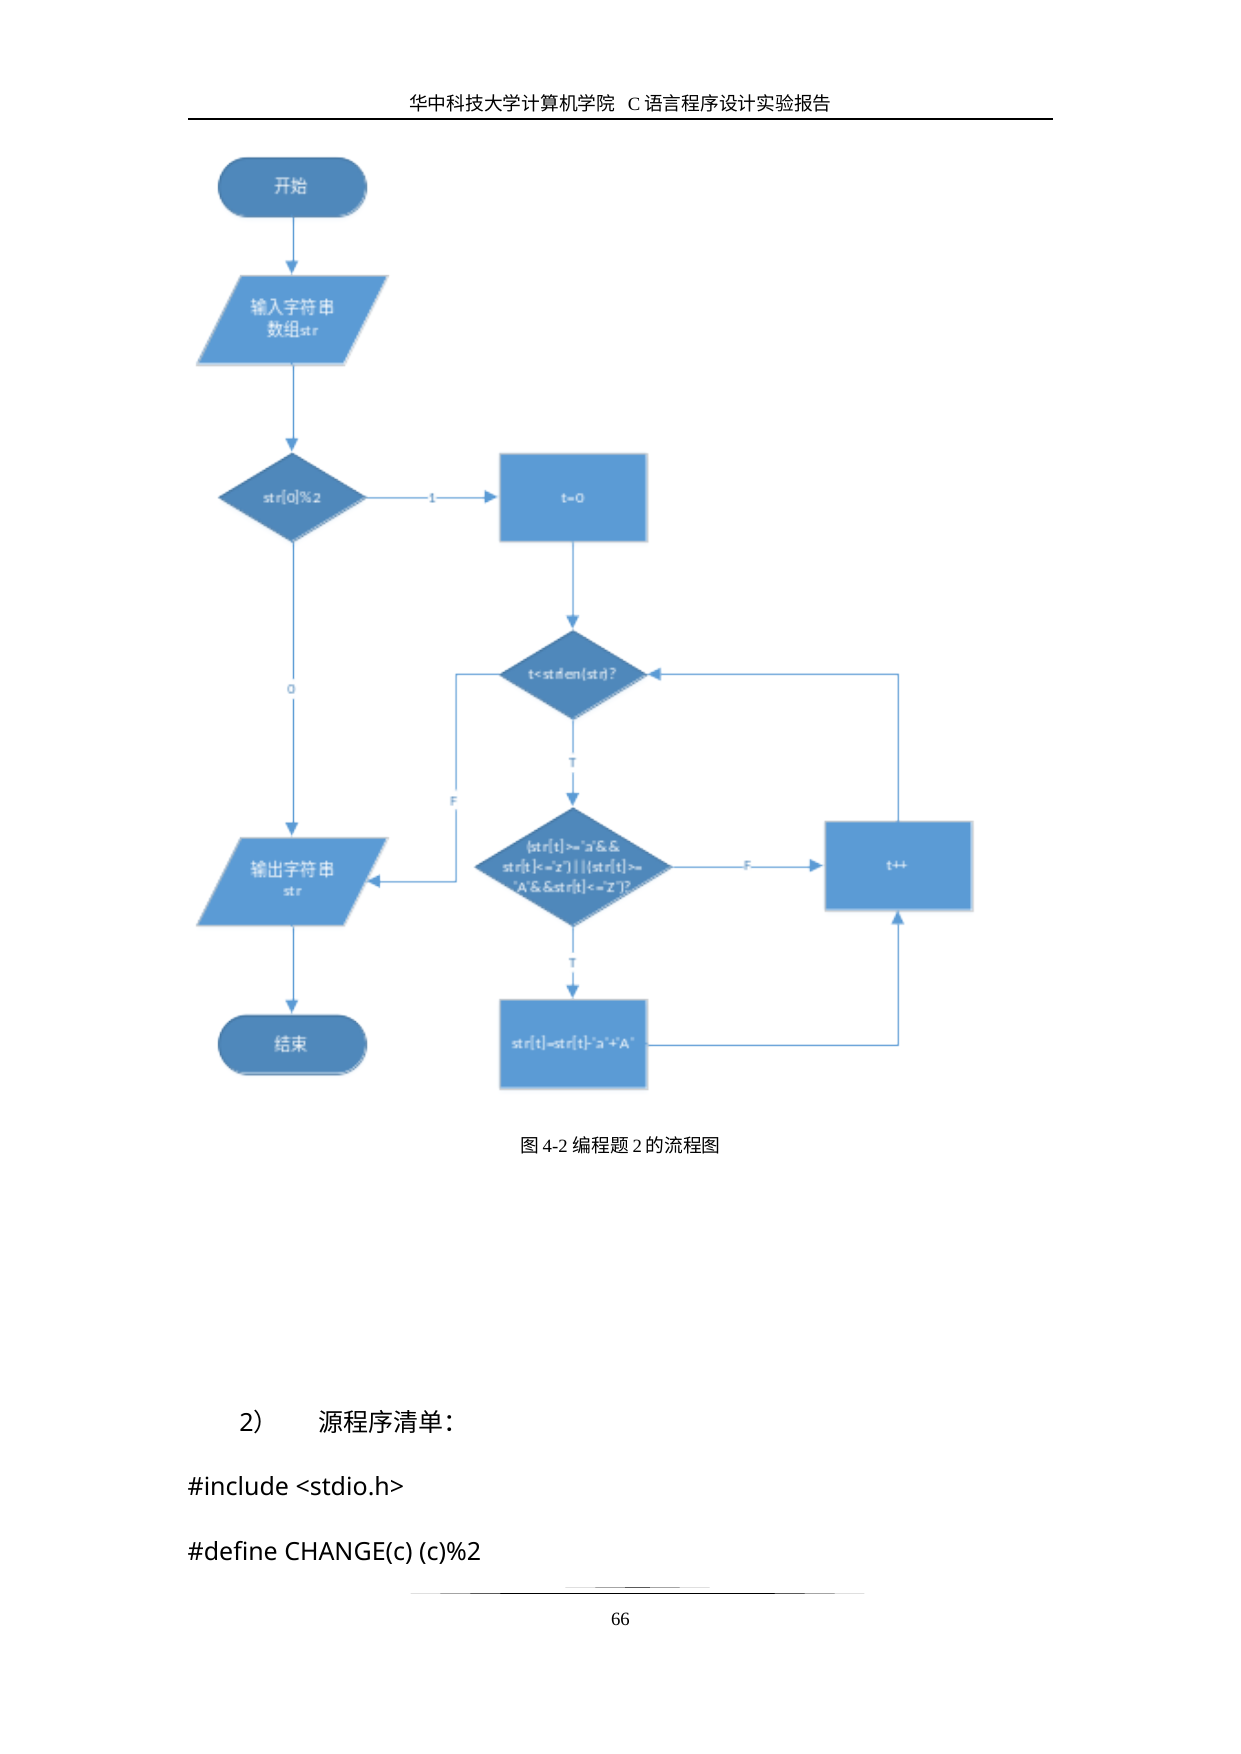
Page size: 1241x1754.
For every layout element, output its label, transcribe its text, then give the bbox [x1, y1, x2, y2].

text 图4-2 编程题2的流程图 [187, 1128, 1053, 1160]
list 源程序清单： [239, 1388, 1053, 1453]
text #define CHANGE(c) (c)%2 [187, 1518, 1053, 1583]
text #include <stdio.h> [187, 1453, 1053, 1518]
